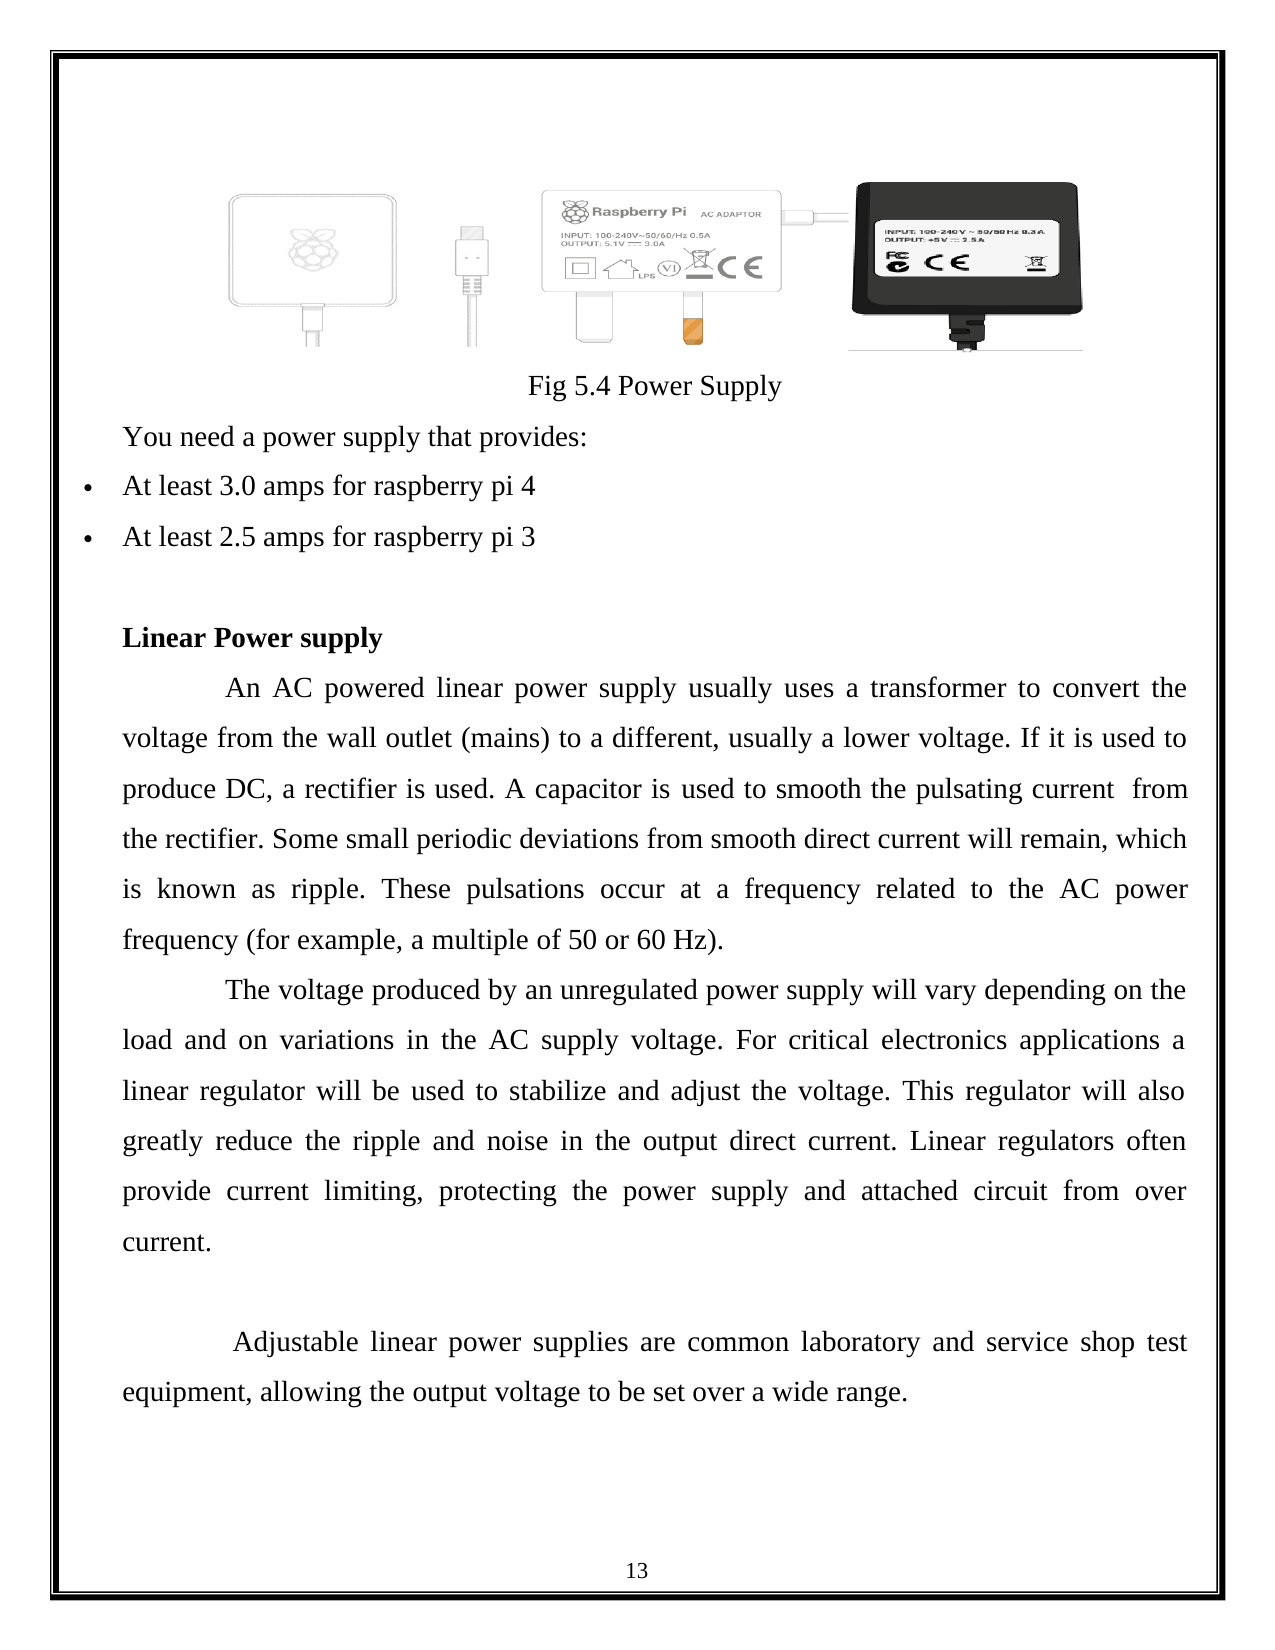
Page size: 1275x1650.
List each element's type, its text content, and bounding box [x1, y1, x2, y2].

picture [492, 180, 1083, 353]
subtitle Linear Power supply [122, 620, 1202, 654]
list At least 3.0 amps for raspberry pi 4 [84, 469, 1202, 502]
list At least 2.5 amps for raspberry pi 3 [84, 519, 1202, 553]
text The voltage produced by an unregulated power supply will vary depending on the load and on variations in the AC supply voltage. For critical electronics applications a linear regulator will be used to stabilize and adjust the voltage. This regulator will also greatly reduce the ripple and noise in the output direct current. Linear regulators often provide current limiting, protecting the power supply and attached circuit from over current. [122, 972, 1187, 1257]
text Adjustable linear power supplies are common laboratory and service shop test equipment, allowing the output voltage to be set over a wide range. [122, 1324, 1188, 1408]
text Fig 5.4 Power Supply You need a power supply that provides: [122, 368, 782, 452]
picture [228, 193, 489, 347]
text An AC powered linear power supply usually uses a transformer to convert the voltage from the wall outlet (mains) to a different, usually a lower voltage. If it is used to produce DC, a rectifier is used. A capacitor is used to smooth the pulsating current from the rectifier. Some small periodic deviations from smooth direct current will remain, which is known as ripple. These pulsations occur at a frequency related to the AC power frequency (for example, a multiple of 50 or 60 Hz). [122, 670, 1188, 955]
